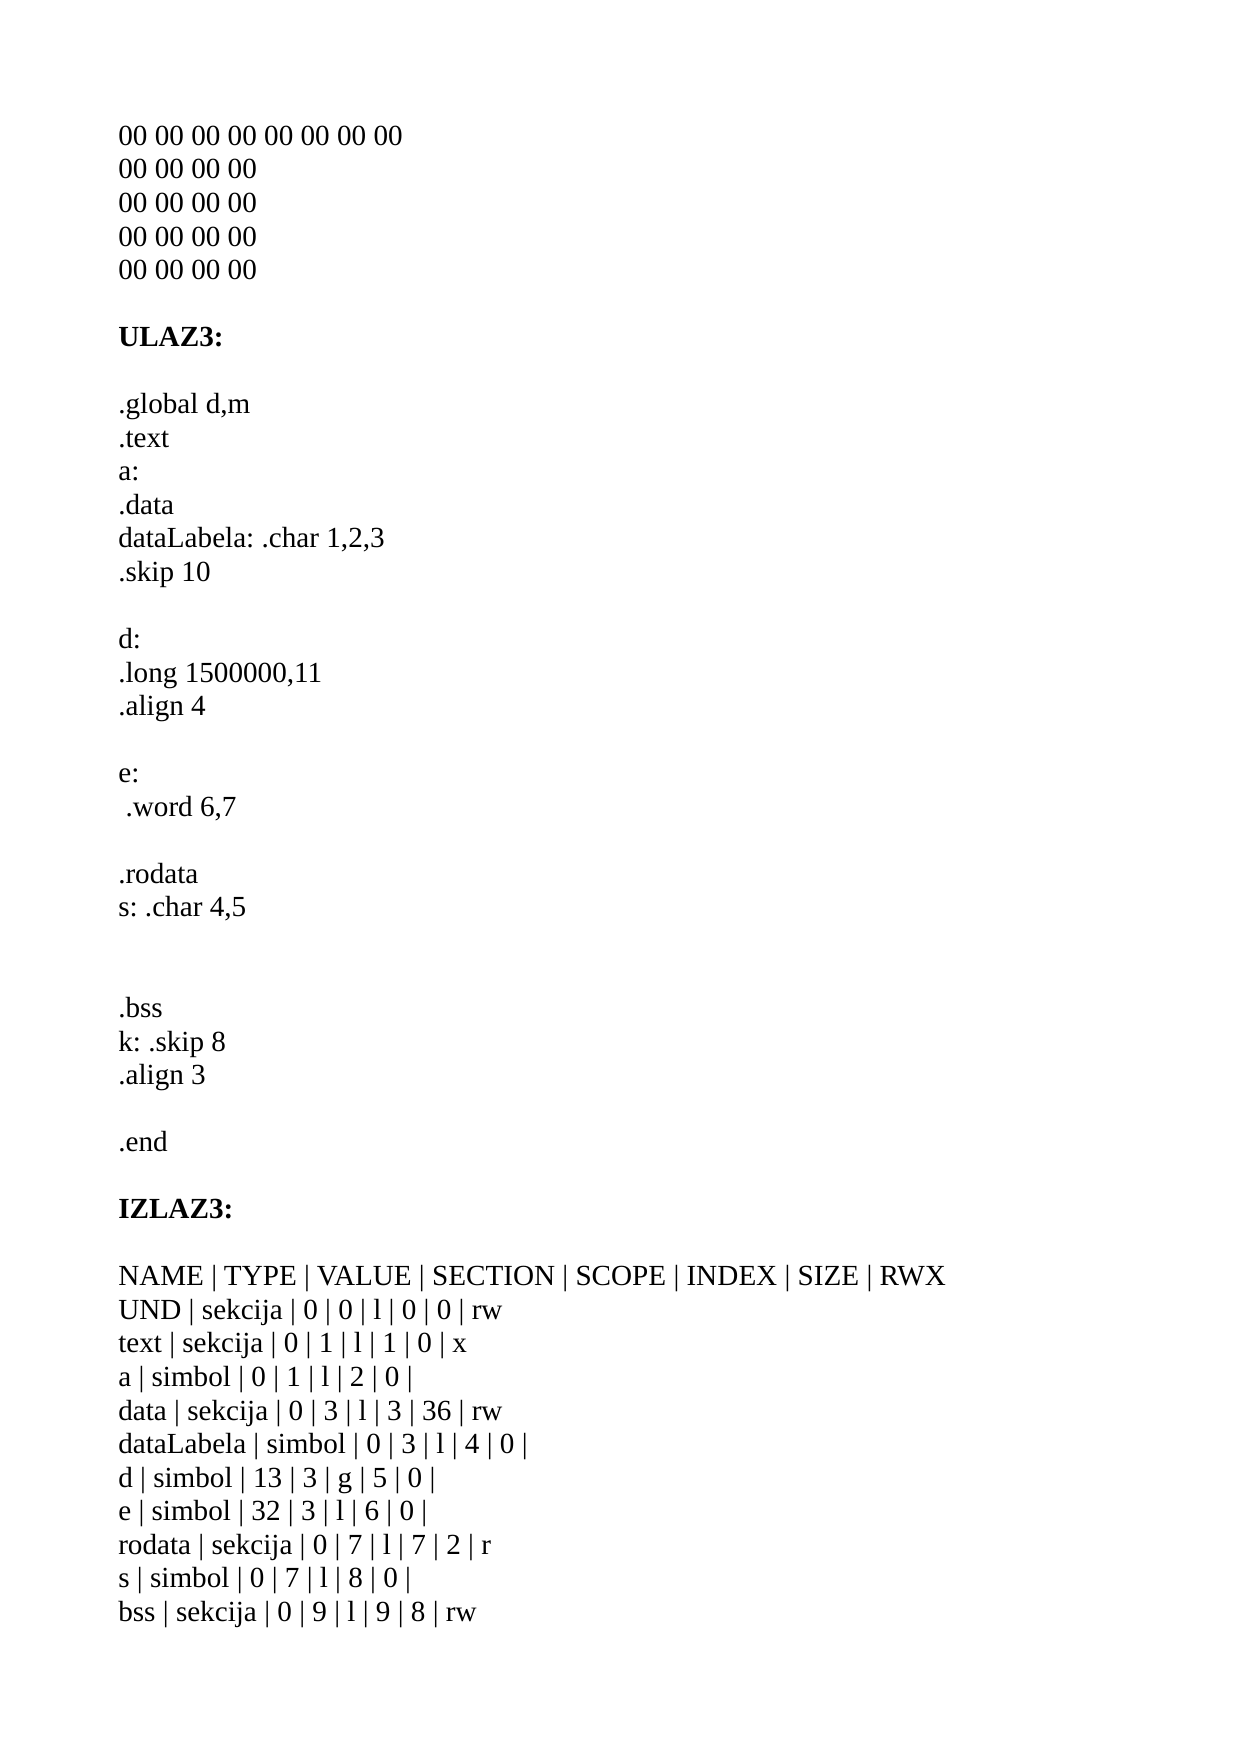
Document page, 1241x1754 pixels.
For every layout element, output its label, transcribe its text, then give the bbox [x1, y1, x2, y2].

text .align 4 [118, 688, 1122, 722]
text e: [118, 755, 1122, 789]
text .text [118, 420, 1122, 453]
text s: .char 4,5 [118, 889, 1122, 923]
text .bss [118, 990, 1122, 1024]
text 00 00 00 00 [118, 252, 1122, 286]
text .data [118, 487, 1122, 521]
text 00 00 00 00 [118, 185, 1122, 219]
text dataLabela: .char 1,2,3 [118, 521, 1122, 554]
text bss | sekcija | 0 | 9 | l | 9 | 8 | rw [118, 1594, 1122, 1627]
text dataLabela | simbol | 0 | 3 | l | 4 | 0 | [118, 1426, 1122, 1460]
text .align 3 [118, 1057, 1122, 1091]
text UND | sekcija | 0 | 0 | l | 0 | 0 | rw [118, 1292, 1122, 1326]
text d | simbol | 13 | 3 | g | 5 | 0 | [118, 1460, 1122, 1493]
text 00 00 00 00 [118, 219, 1122, 252]
text k: .skip 8 [118, 1024, 1122, 1057]
text .long 1500000,11 [118, 655, 1122, 688]
text NAME | TYPE | VALUE | SECTION | SCOPE | INDEX | SIZE | RWX [118, 1258, 1122, 1292]
text 00 00 00 00 [118, 152, 1122, 185]
text a: [118, 453, 1122, 487]
text text | sekcija | 0 | 1 | l | 1 | 0 | x [118, 1326, 1122, 1359]
text .global d,m [118, 386, 1122, 420]
text ULAZ3: [118, 319, 1122, 353]
text .rodata [118, 856, 1122, 889]
text data | sekcija | 0 | 3 | l | 3 | 36 | rw [118, 1393, 1122, 1426]
text d: [118, 621, 1122, 655]
text IZLAZ3: [118, 1191, 1122, 1225]
text .end [118, 1124, 1122, 1158]
text .skip 10 [118, 554, 1122, 588]
text e | simbol | 32 | 3 | l | 6 | 0 | [118, 1493, 1122, 1527]
text a | simbol | 0 | 1 | l | 2 | 0 | [118, 1359, 1122, 1393]
text rodata | sekcija | 0 | 7 | l | 7 | 2 | r [118, 1527, 1122, 1560]
text 00 00 00 00 00 00 00 00 [118, 118, 1122, 152]
text s | simbol | 0 | 7 | l | 8 | 0 | [118, 1560, 1122, 1594]
text .word 6,7 [118, 789, 1122, 822]
